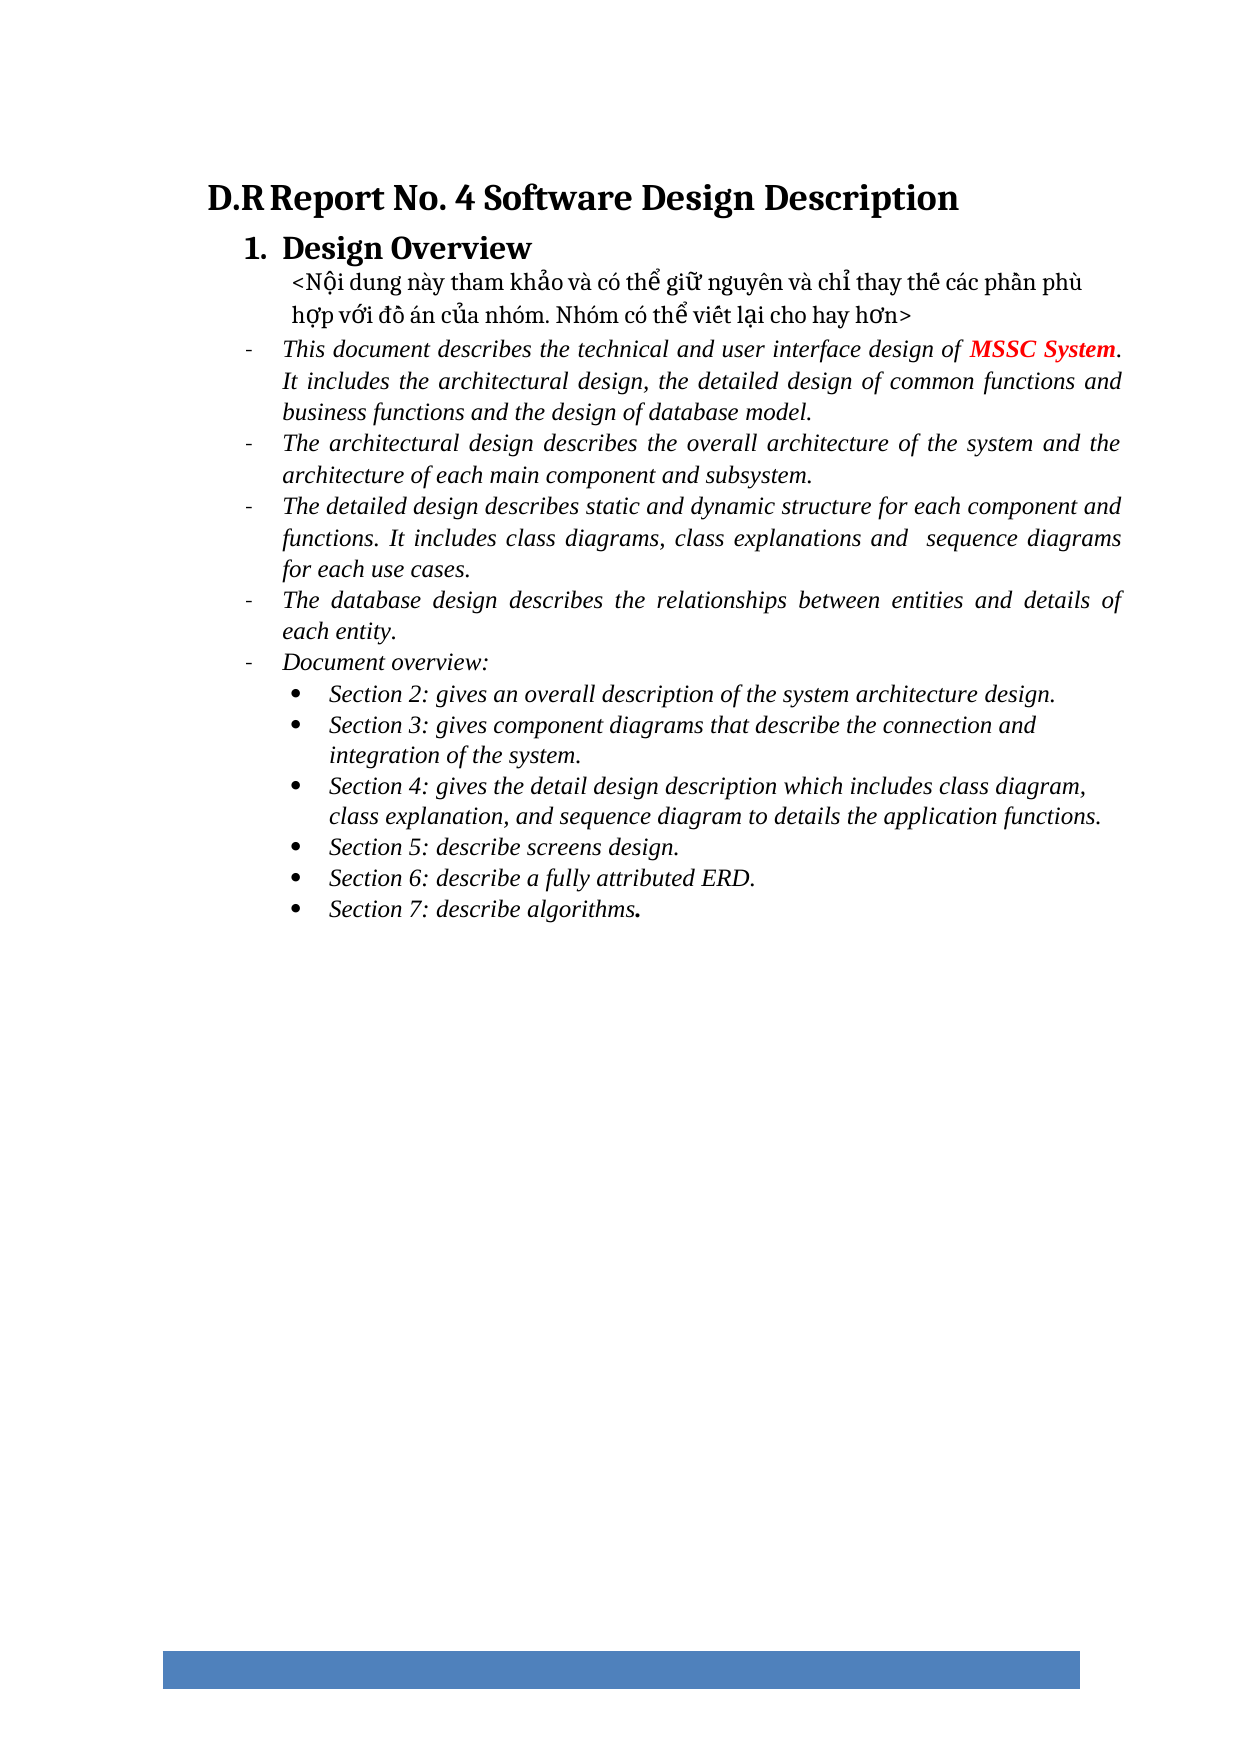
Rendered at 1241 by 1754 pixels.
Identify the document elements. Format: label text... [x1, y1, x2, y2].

list Document overview: [244, 647, 1134, 677]
list Section 7: describe algorithms. [291, 894, 1134, 923]
list This document describes the technical and user interface design of MSSC System. It includes the architectural design, the detailed design of common functions and business functions and the design of database model. [244, 334, 1122, 426]
list The database design describes the relationships between entities and details of each entity. [244, 585, 1122, 645]
subtitle Design Overview [244, 230, 1134, 268]
subtitle <Nội dung này tham khảo và có thể giữ nguyên và chỉ thay thế các phần phù hợp với đồ án của nhóm. Nhóm có thể viết lại cho hay hơn> [291, 268, 1098, 330]
list The detailed design describes static and dynamic structure for each component and functions. It includes class diagrams, class explanations and sequence diagrams for each use cases. [244, 491, 1122, 583]
list Section 4: gives the detail design description which includes class diagram, class explanation, and sequence diagram to details the application functions. [291, 771, 1122, 830]
list Section 5: describe screens design. [291, 832, 1134, 861]
list Section 3: gives component diagrams that describe the connection and integration of the system. [291, 710, 1122, 769]
subtitle Report No. 4 Software Design Description [207, 176, 1134, 219]
list Section 2: gives an overall description of the system architecture design. [291, 679, 1134, 707]
list The architectural design describes the overall architecture of the system and the architecture of each main component and subsystem. [244, 428, 1122, 489]
list Section 6: describe a fully attributed ERD. [291, 863, 1134, 892]
